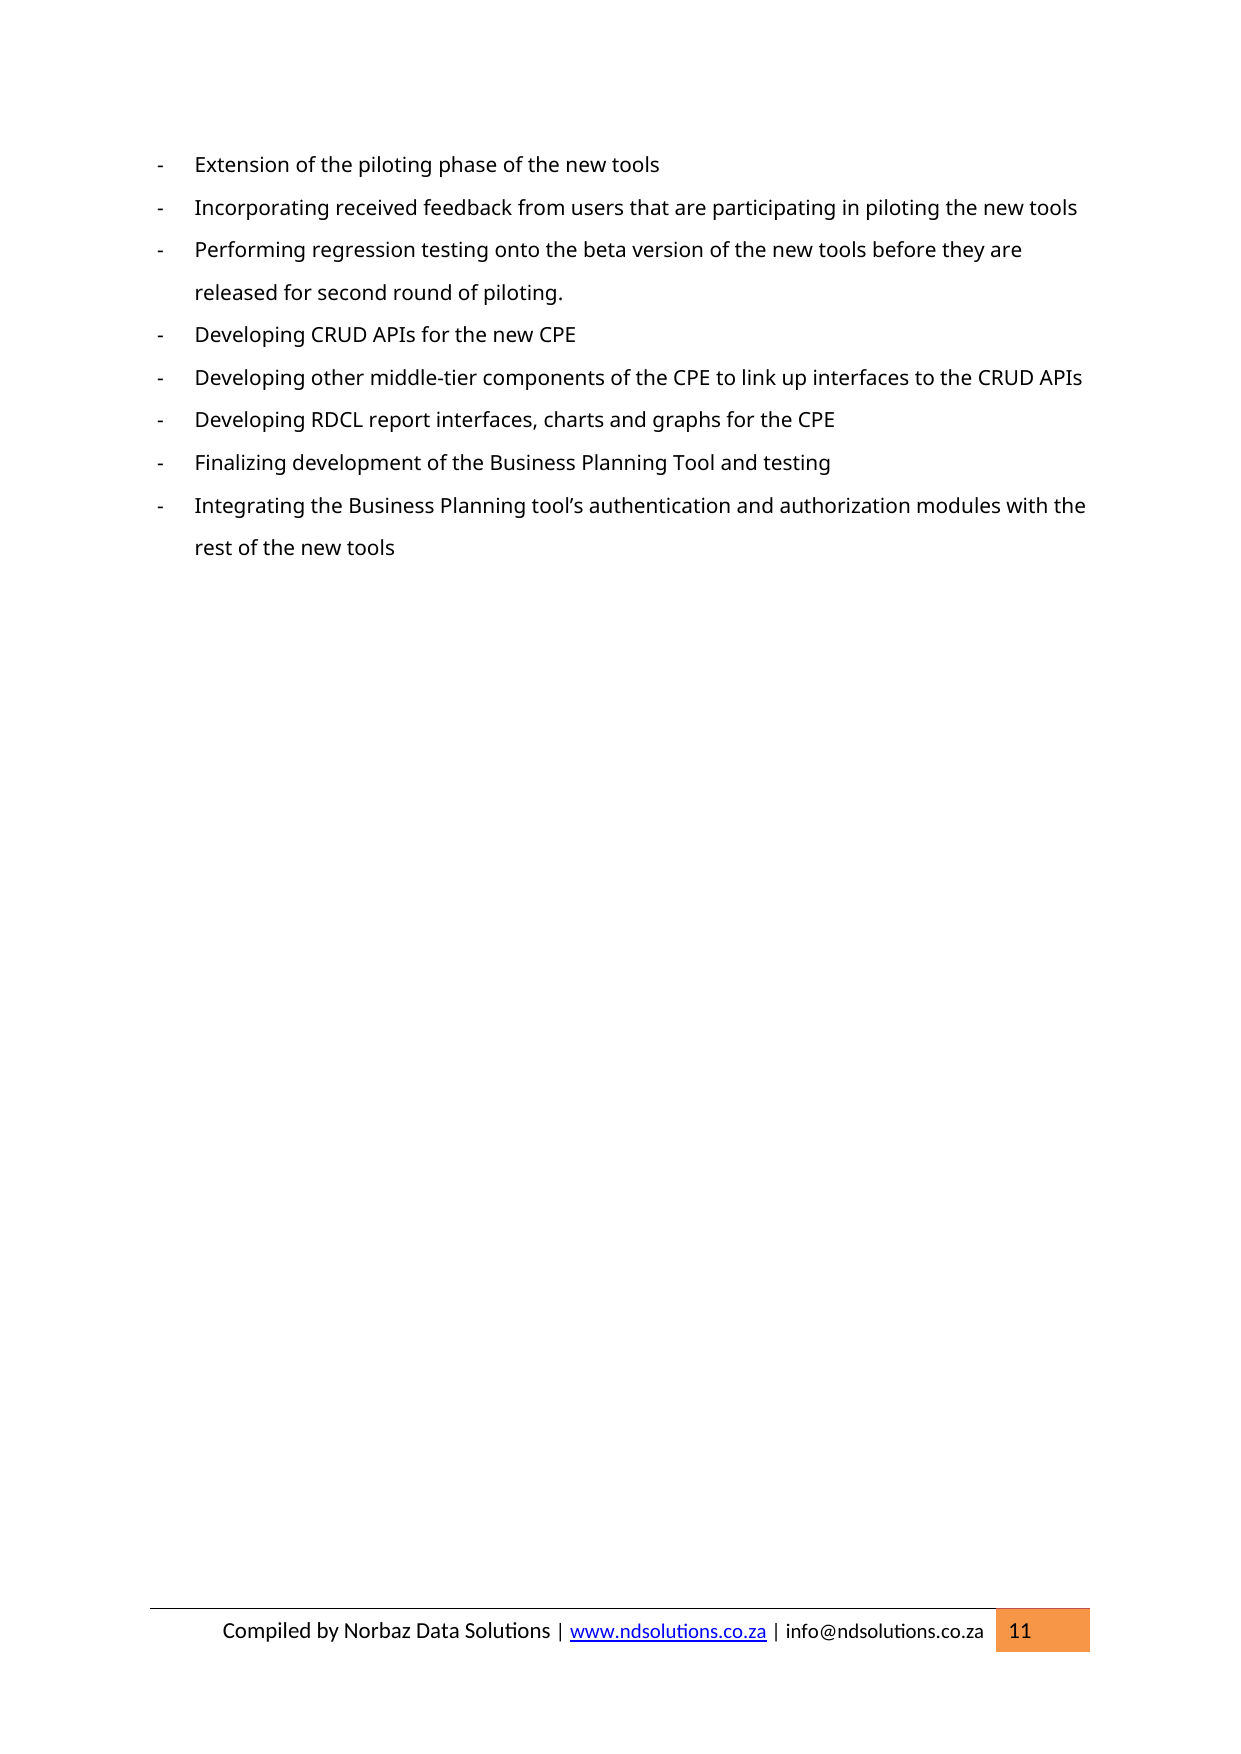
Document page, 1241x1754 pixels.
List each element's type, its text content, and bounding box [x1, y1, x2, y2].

list Finalizing development of the Business Planning Tool and testing [157, 448, 1090, 477]
list Developing CRUD APIs for the new CPE [157, 320, 1090, 349]
list Developing RDCL report interfaces, charts and graphs for the CPE [157, 406, 1090, 434]
list Extension of the piloting phase of the new tools [157, 150, 1090, 178]
list Performing regression testing onto the beta version of the new tools before they are released for second round of piloting. [157, 235, 1090, 306]
list Incorporating received feedback from users that are participating in piloting the new tools [157, 193, 1090, 221]
list Developing other middle-tier components of the CPE to link up interfaces to the CRUD APIs [157, 363, 1090, 391]
list Integrating the Business Planning tool’s authentication and authorization modules with the rest of the new tools [157, 491, 1090, 562]
